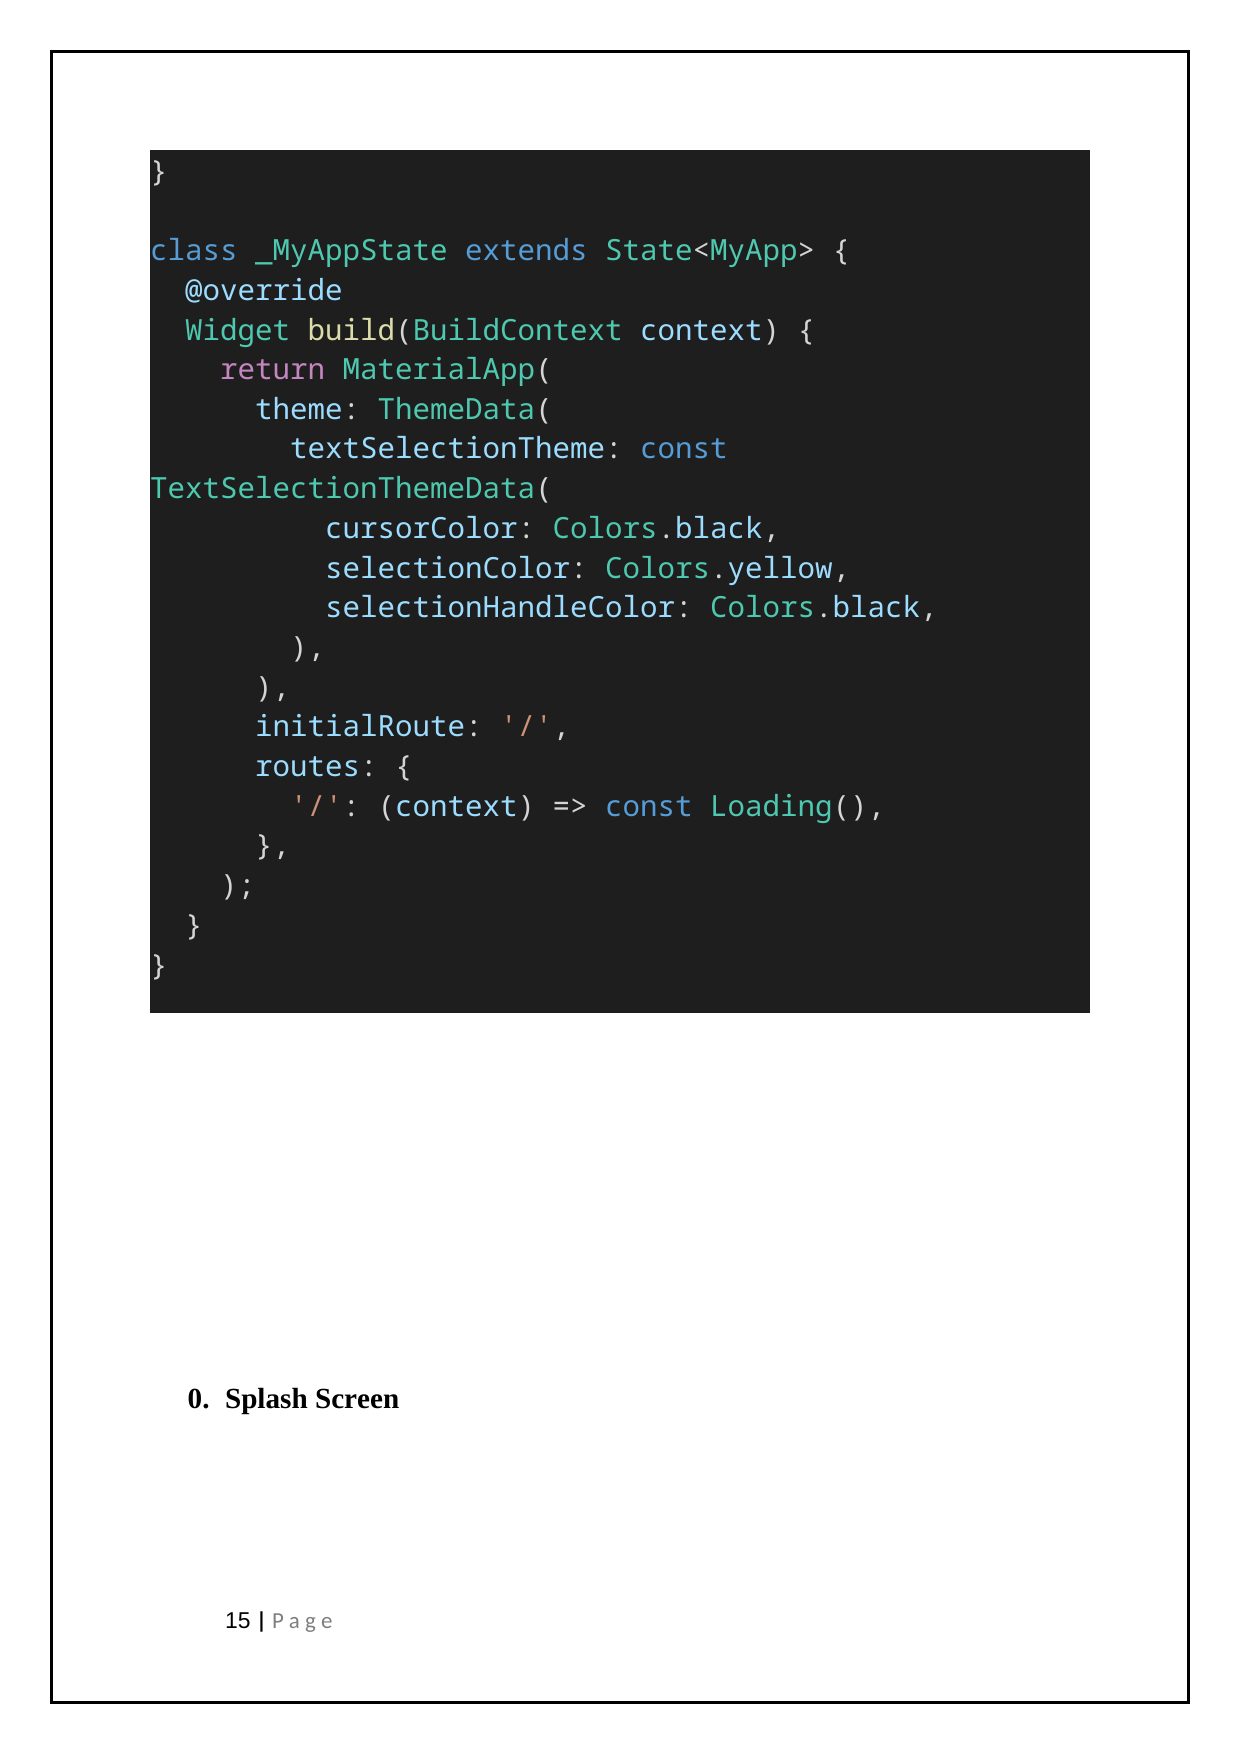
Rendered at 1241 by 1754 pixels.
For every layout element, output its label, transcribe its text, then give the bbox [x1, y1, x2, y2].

text selectionColor: Colors.yellow, [150, 547, 1090, 587]
text ); [150, 864, 1090, 904]
text class _MyAppState extends State<MyApp> { [150, 229, 1090, 269]
text ), [150, 626, 1090, 666]
text } [150, 944, 1090, 983]
text routes: { [150, 745, 1090, 785]
text theme: ThemeData( [150, 388, 1090, 428]
text ), [150, 666, 1090, 706]
text selectionHandleColor: Colors.black, [150, 587, 1090, 626]
text textSelectionTheme: const TextSelectionThemeData( [150, 428, 1090, 507]
text cursorColor: Colors.black, [150, 507, 1090, 547]
text Widget build(BuildContext context) { [150, 309, 1090, 348]
text } [150, 150, 1090, 190]
text initialRoute: '/', [150, 706, 1090, 745]
list Splash Screen [187, 1381, 1090, 1414]
text @override [150, 269, 1090, 309]
text return MaterialApp( [150, 348, 1090, 388]
text '/': (context) => const Loading(), [150, 785, 1090, 825]
text } [150, 904, 1090, 944]
text }, [150, 825, 1090, 864]
